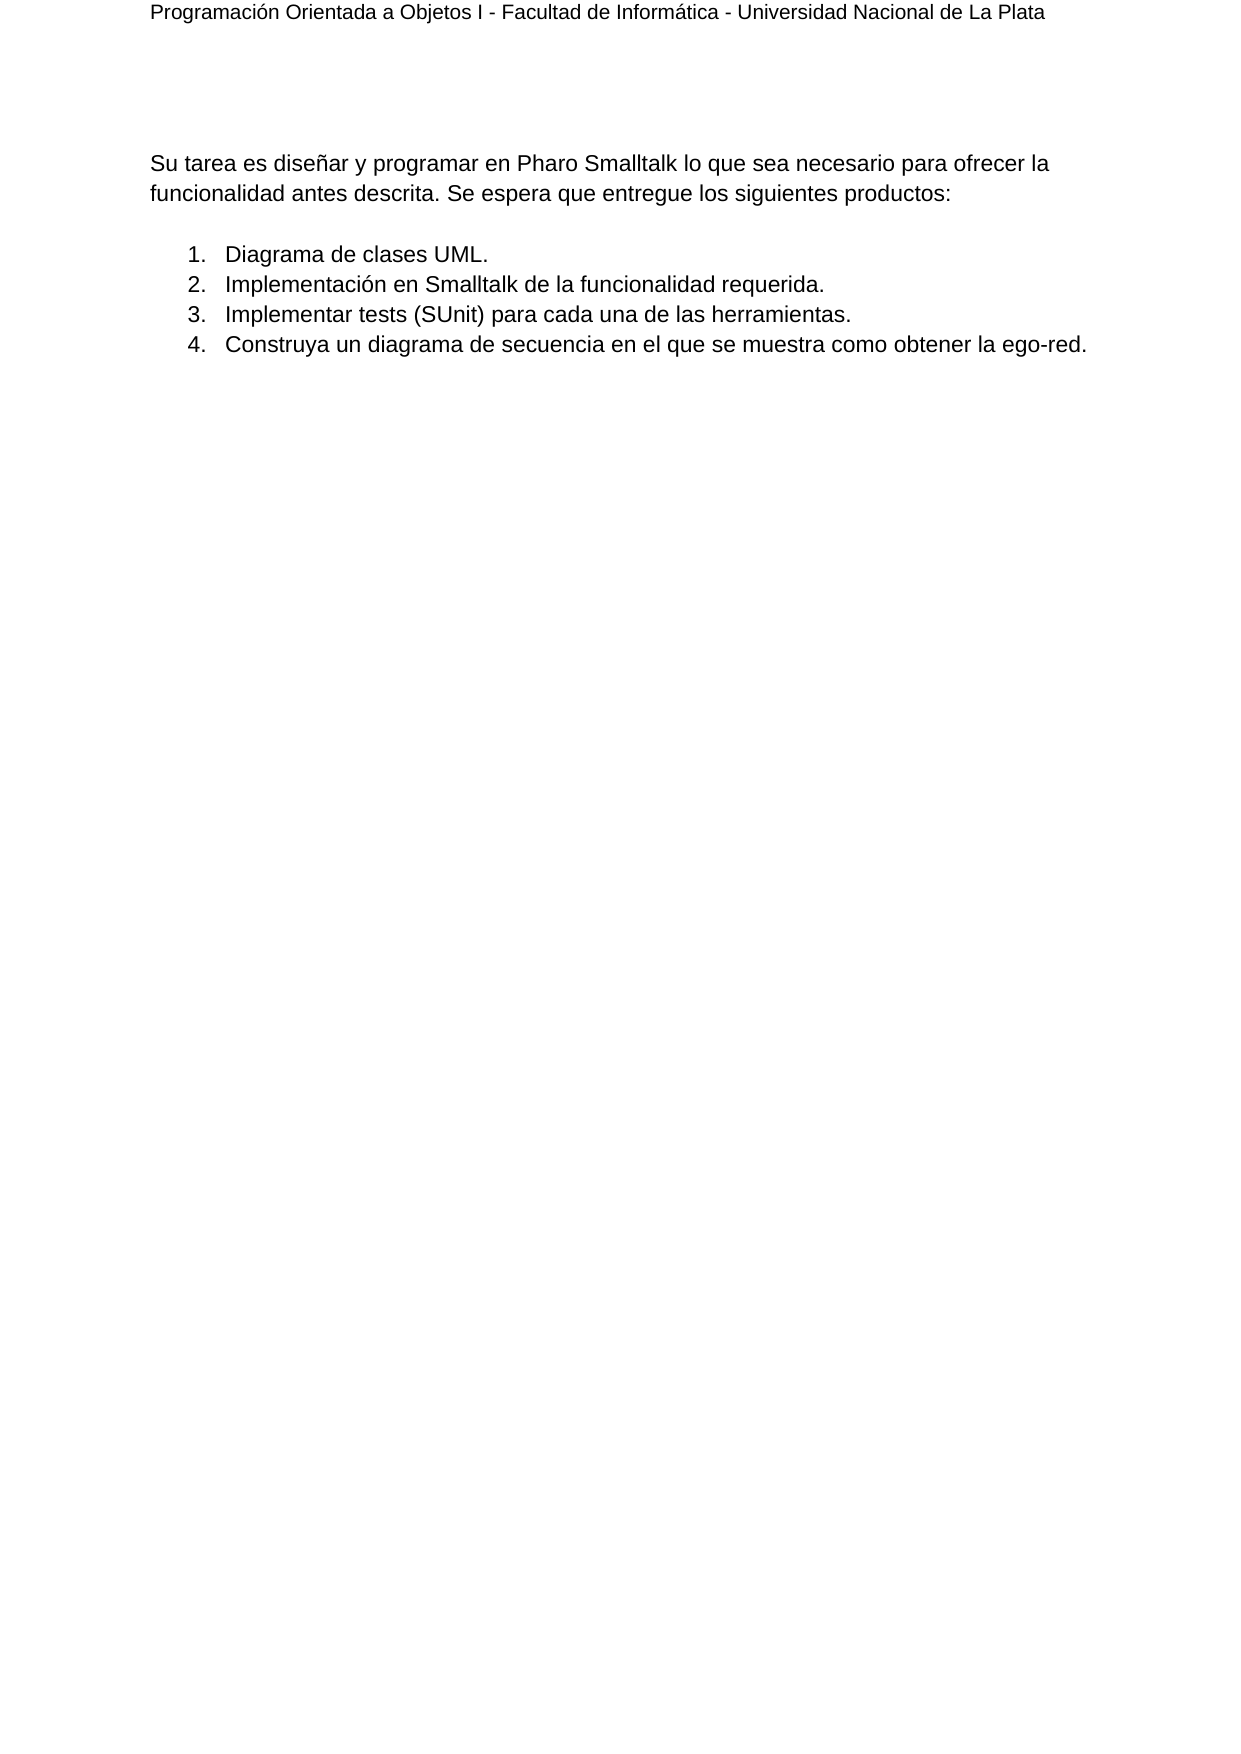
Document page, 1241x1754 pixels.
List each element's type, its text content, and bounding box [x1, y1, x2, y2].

text Su tarea es diseñar y programar en Pharo Smalltalk lo que sea necesario para ofrecer la funcionalidad antes descrita. Se espera que entregue los siguientes productos: [150, 150, 1090, 207]
list Implementación en Smalltalk de la funcionalidad requerida. [187, 271, 1090, 297]
list Implementar tests (SUnit) para cada una de las herramientas. [187, 301, 1090, 327]
list Construya un diagrama de secuencia en el que se muestra como obtener la ego-red. [187, 331, 1090, 358]
list Diagrama de clases UML. [187, 241, 1090, 267]
